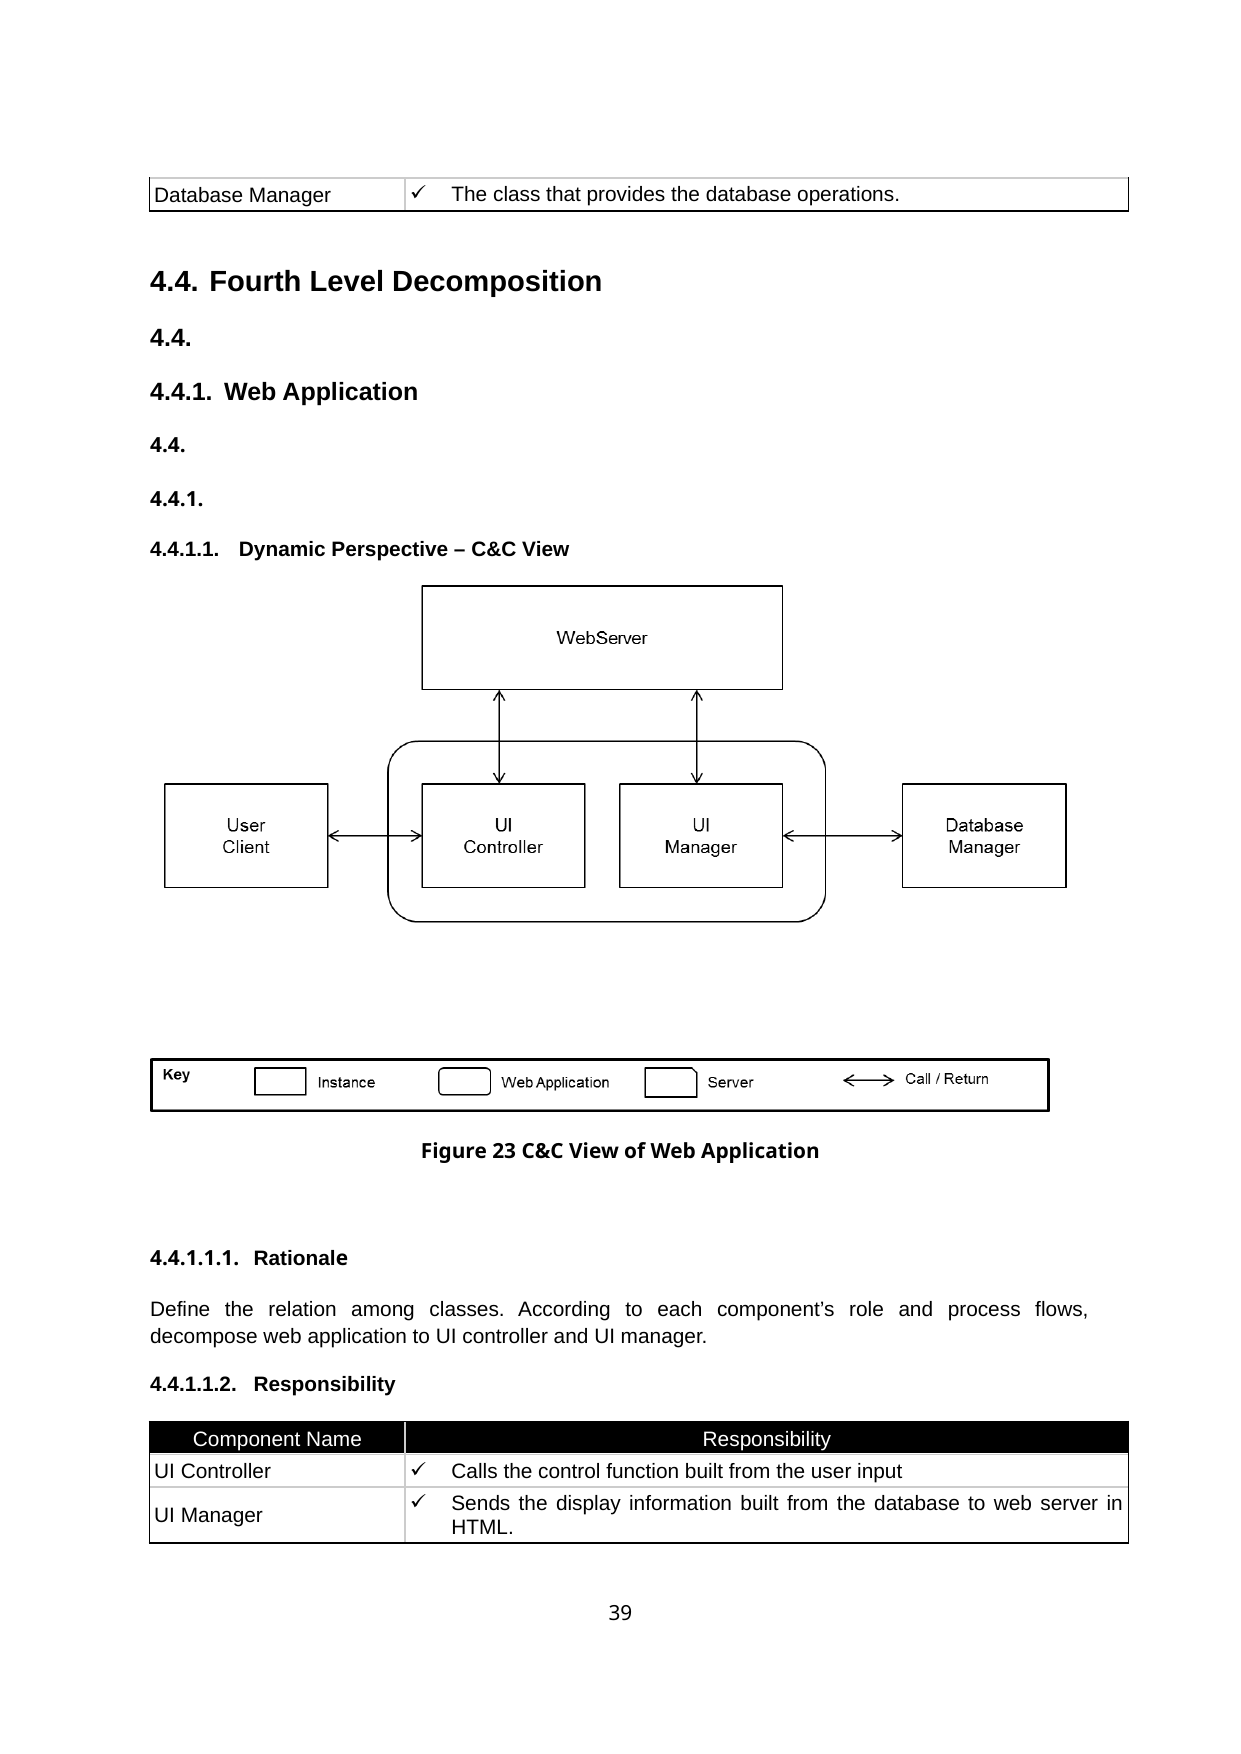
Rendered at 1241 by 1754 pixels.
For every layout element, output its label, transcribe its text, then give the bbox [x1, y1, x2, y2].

subtitle Fourth Level Decomposition [150, 264, 1090, 298]
table_cell UI Manager [150, 1488, 404, 1542]
subtitle Web Application [150, 376, 1090, 405]
table_cell UI Controller [150, 1455, 404, 1486]
table_header Component Name [150, 1422, 404, 1453]
text Define the relation among classes. According to each component’s role and process flows, decompose web application to UI controller and UI manager. [150, 1296, 1090, 1348]
subtitle Rationale [150, 1243, 1090, 1271]
table_cell Database Manager [150, 179, 404, 210]
text Figure 23 C&C View of Web Application [150, 1136, 1090, 1164]
table_cell The class that provides the database operations. [406, 179, 1128, 210]
subtitle Dynamic Perspective – C&C View [150, 537, 1090, 561]
table_cell Sends the display information built from the database to web server in HTML. [406, 1488, 1128, 1542]
table_header Responsibility [406, 1422, 1128, 1453]
table_cell Calls the control function built from the user input [406, 1455, 1128, 1486]
subtitle Responsibility [150, 1372, 1090, 1396]
picture [150, 585, 1091, 1112]
